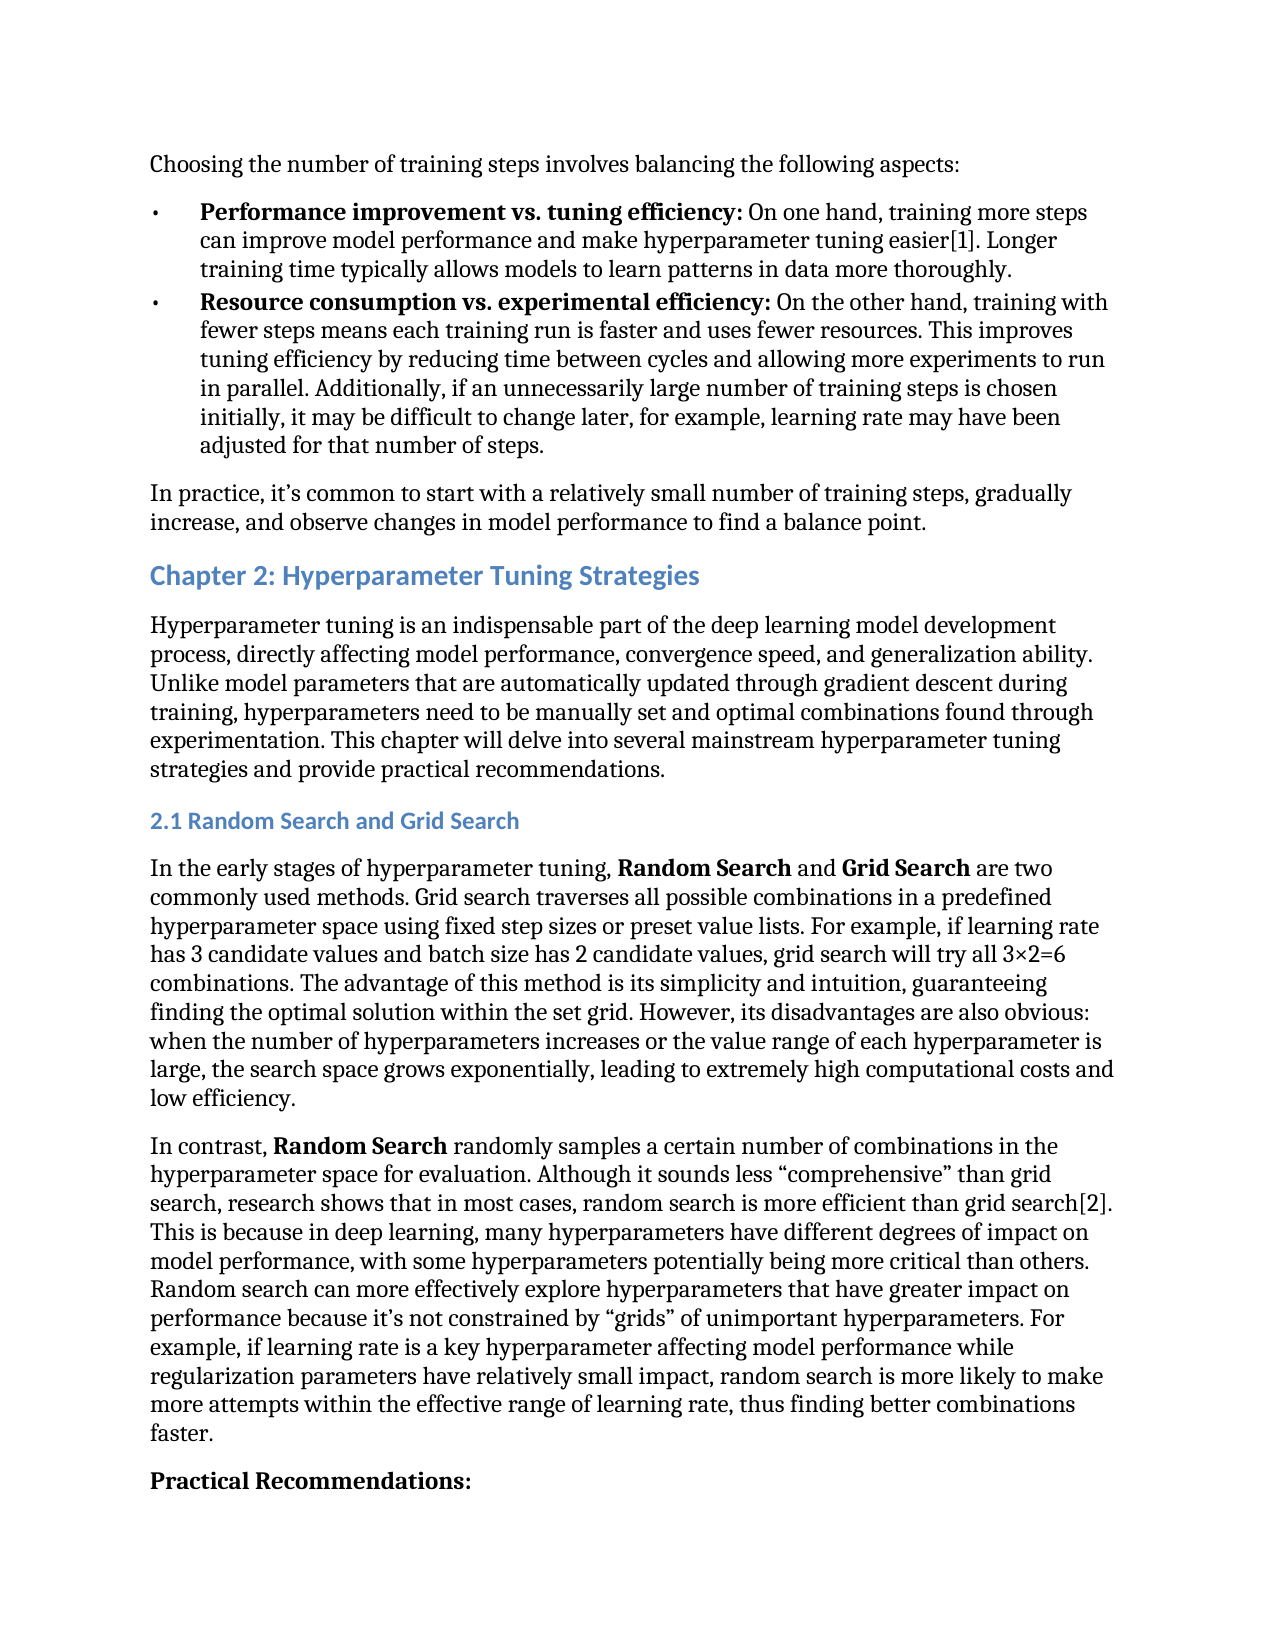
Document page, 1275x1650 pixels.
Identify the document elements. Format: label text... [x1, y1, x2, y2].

subtitle 2.1 Random Search and Grid Search [150, 805, 1125, 835]
text Choosing the number of training steps involves balancing the following aspects: [150, 150, 1125, 179]
text In practice, it’s common to start with a relatively small number of training steps, gradually increase, and observe changes in model performance to find a balance point. [150, 479, 1125, 536]
list Performance improvement vs. tuning efficiency: On one hand, training more steps can improve model performance and make hyperparameter tuning easier[1]. Longer training time typically allows models to learn patterns in data more thoroughly. [150, 197, 1125, 284]
subtitle Chapter 2: Hyperparameter Tuning Strategies [150, 557, 1125, 593]
text In contrast, Random Search randomly samples a certain number of combinations in the hyperparameter space for evaluation. Although it sounds less “comprehensive” than grid search, research shows that in most cases, random search is more efficient than grid search[2]. This is because in deep learning, many hyperparameters have different degrees of impact on model performance, with some hyperparameters potentially being more critical than others. Random search can more effectively explore hyperparameters that have greater impact on performance because it’s not constrained by “grids” of unimportant hyperparameters. For example, if learning rate is a key hyperparameter affecting model performance while regularization parameters have relatively small impact, random search is more likely to make more attempts within the effective range of learning rate, thus finding better combinations faster. [150, 1132, 1125, 1448]
text Hyperparameter tuning is an indispensable part of the deep learning model development process, directly affecting model performance, convergence speed, and generalization ability. Unlike model parameters that are automatically updated through gradient descent during training, hyperparameters need to be manually set and optimal combinations found through experimentation. This chapter will delve into several mainstream hyperparameter tuning strategies and provide practical recommendations. [150, 611, 1125, 784]
text In the early stages of hyperparameter tuning, Random Search and Grid Search are two commonly used methods. Grid search traverses all possible combinations in a predefined hyperparameter space using fixed step sizes or preset value lists. For example, if learning rate has 3 candidate values and batch size has 2 candidate values, grid search will try all 3×2=6 combinations. The advantage of this method is its simplicity and intuition, guaranteeing finding the optimal solution within the set grid. However, its disadvantages are also obvious: when the number of hyperparameters increases or the value range of each hyperparameter is large, the search space grows exponentially, leading to extremely high computational costs and low efficiency. [150, 854, 1125, 1113]
text Practical Recommendations: [150, 1467, 1125, 1495]
list Resource consumption vs. experimental efficiency: On the other hand, training with fewer steps means each training run is faster and uses fewer resources. This improves tuning efficiency by reducing time between cycles and allowing more experiments to run in parallel. Additionally, if an unnecessarily large number of training steps is chosen initially, it may be difficult to change later, for example, learning rate may have been adjusted for that number of steps. [150, 287, 1125, 460]
